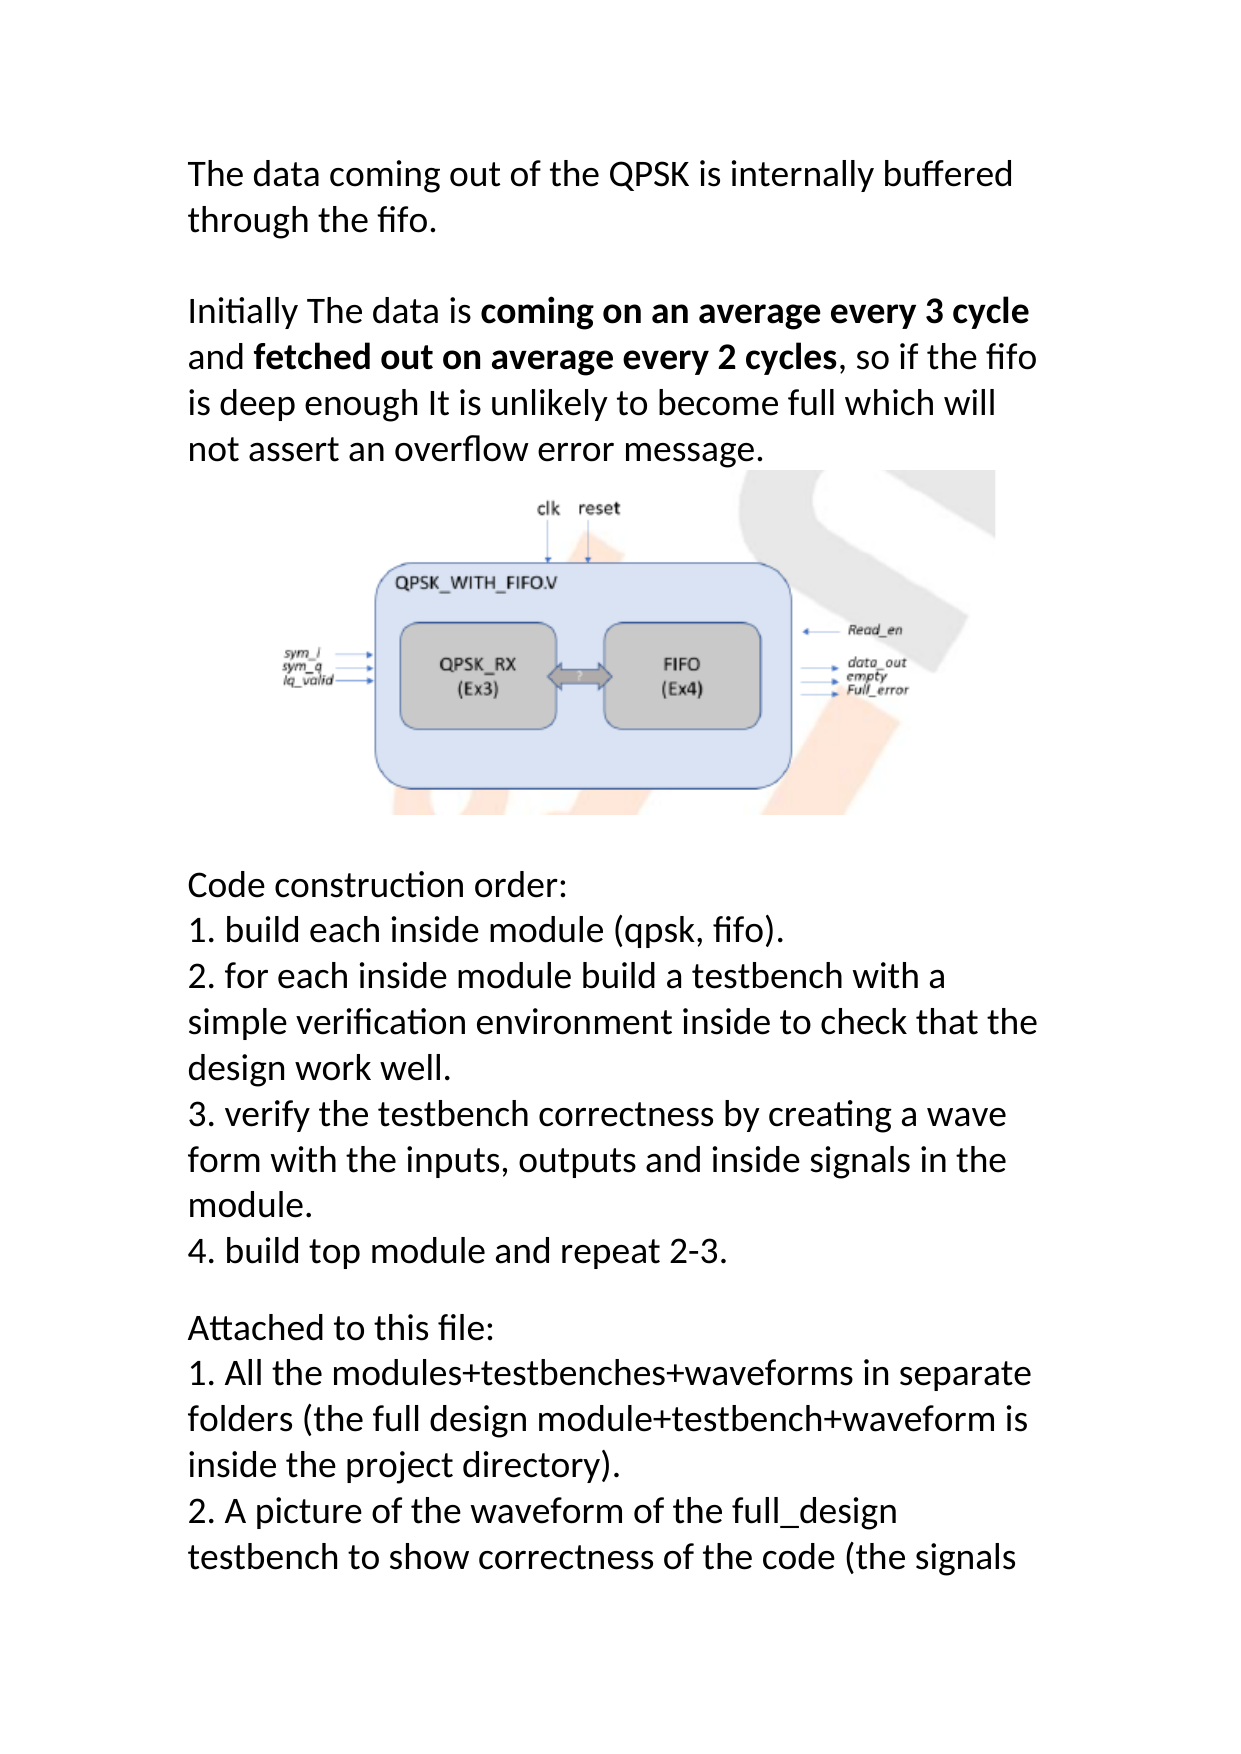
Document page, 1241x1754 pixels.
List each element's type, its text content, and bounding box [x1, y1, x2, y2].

text 4. build top module and repeat 2-3. [187, 1227, 1053, 1273]
text 1. build each inside module (qpsk, fifo). [187, 906, 1053, 952]
text Initially The data is coming on an average every 3 cycle and fetched out on average every 2 cycles, so if the fifo is deep enough It is unlikely to become full which will not assert an overflow error message. [187, 287, 1053, 471]
text Attached to this file: [187, 1303, 1053, 1349]
text The data coming out of the QPSK is internally buffered through the fifo. [187, 150, 1053, 242]
text 1. All the modules+testbenches+waveforms in separate folders (the full design module+testbench+waveform is inside the project directory). [187, 1349, 1053, 1487]
text 2. for each inside module build a testbench with a simple verification environment inside to check that the design work well. [187, 952, 1053, 1090]
text 3. verify the testbench correctness by creating a wave form with the inputs, outputs and inside signals in the module. [187, 1090, 1053, 1227]
picture [187, 470, 996, 815]
text Code construction order: [187, 861, 1053, 906]
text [187, 1487, 1053, 1578]
